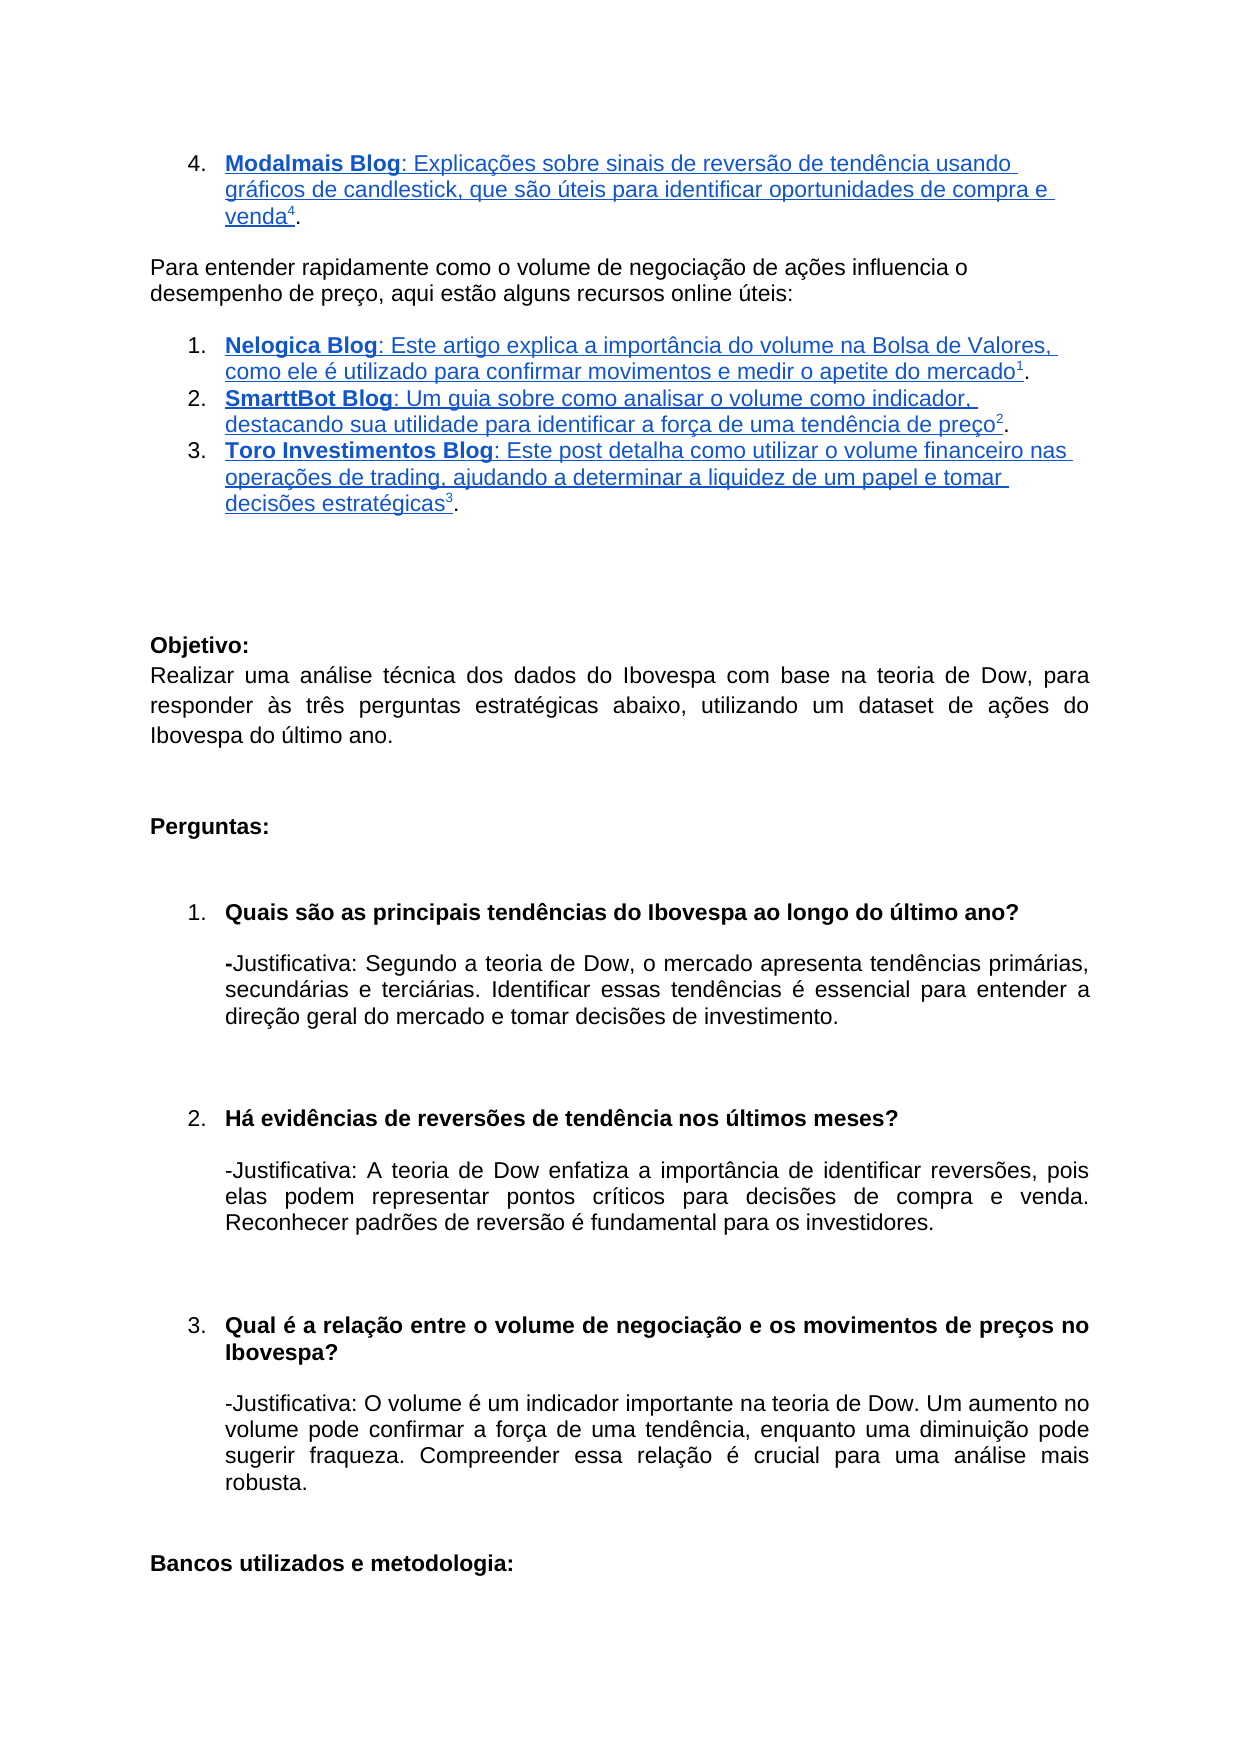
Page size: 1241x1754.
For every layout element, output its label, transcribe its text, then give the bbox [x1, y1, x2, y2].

text Bancos utilizados e metodologia: [150, 1550, 1090, 1577]
list SmarttBot Blog: Um guia sobre como analisar o volume como indicador, destacando sua utilidade para identificar a força de uma tendência de preço2. [187, 384, 1090, 437]
list Quais são as principais tendências do Ibovespa ao longo do último ano? [187, 898, 1090, 925]
text Objetivo: [150, 632, 1090, 658]
text Realizar uma análise técnica dos dados do Ibovespa com base na teoria de Dow, para responder às três perguntas estratégicas abaixo, utilizando um dataset de ações do Ibovespa do último ano. [150, 662, 1090, 749]
text -Justificativa: A teoria de Dow enfatiza a importância de identificar reversões, pois elas podem representar pontos críticos para decisões de compra e venda. Reconhecer padrões de reversão é fundamental para os investidores. [225, 1157, 1090, 1236]
list Há evidências de reversões de tendência nos últimos meses? [187, 1105, 1090, 1132]
list Modalmais Blog: Explicações sobre sinais de reversão de tendência usando gráficos de candlestick, que são úteis para identificar oportunidades de compra e venda4. [187, 150, 1090, 229]
text Para entender rapidamente como o volume de negociação de ações influencia o desempenho de preço, aqui estão alguns recursos online úteis: [150, 254, 1090, 307]
text Perguntas: [150, 813, 1090, 839]
text -Justificativa: O volume é um indicador importante na teoria de Dow. Um aumento no volume pode confirmar a força de uma tendência, enquanto uma diminuição pode sugerir fraqueza. Compreender essa relação é crucial para uma análise mais robusta. [225, 1390, 1090, 1495]
list Qual é a relação entre o volume de negociação e os movimentos de preços no Ibovespa? [187, 1312, 1090, 1365]
list Toro Investimentos Blog: Este post detalha como utilizar o volume financeiro nas operações de trading, ajudando a determinar a liquidez de um papel e tomar decisões estratégicas3. [187, 437, 1090, 516]
text -Justificativa: Segundo a teoria de Dow, o mercado apresenta tendências primárias, secundárias e terciárias. Identificar essas tendências é essencial para entender a direção geral do mercado e tomar decisões de investimento. [225, 950, 1090, 1029]
list Nelogica Blog: Este artigo explica a importância do volume na Bolsa de Valores, como ele é utilizado para confirmar movimentos e medir o apetite do mercado1. [187, 332, 1090, 384]
